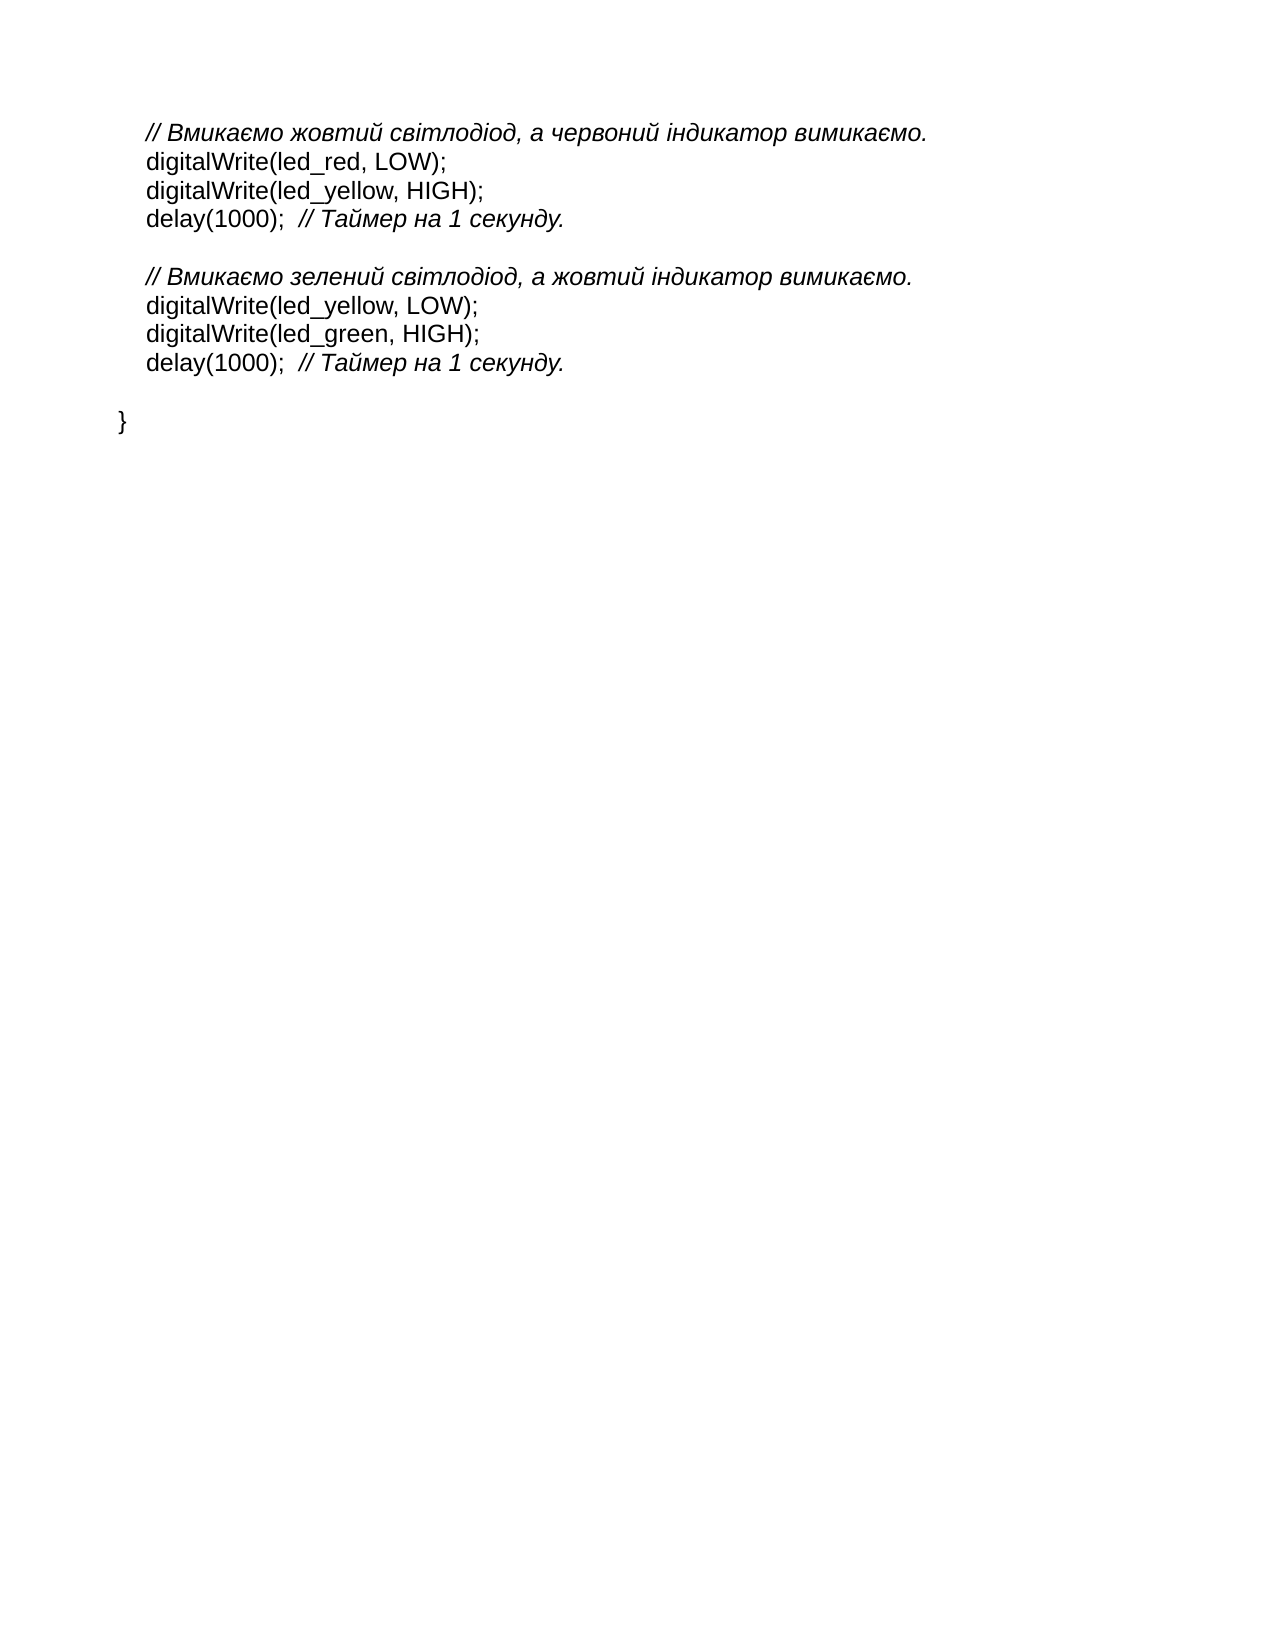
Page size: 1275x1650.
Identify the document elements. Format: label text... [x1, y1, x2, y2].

text // Вмикаємо зелений світлодіод, а жовтий індикатор вимикаємо. [118, 262, 1157, 291]
text // Вмикаємо жовтий світлодіод, а червоний індикатор вимикаємо. [118, 118, 1157, 147]
text digitalWrite(led_yellow, LOW); [118, 291, 1157, 319]
text digitalWrite(led_yellow, HIGH); [118, 176, 1157, 204]
text } [118, 406, 1157, 434]
text digitalWrite(led_green, HIGH); [118, 319, 1157, 348]
text delay(1000); // Таймер на 1 секунду. [118, 204, 1157, 233]
text digitalWrite(led_red, LOW); [118, 147, 1157, 176]
text delay(1000); // Таймер на 1 секунду. [118, 348, 1157, 377]
